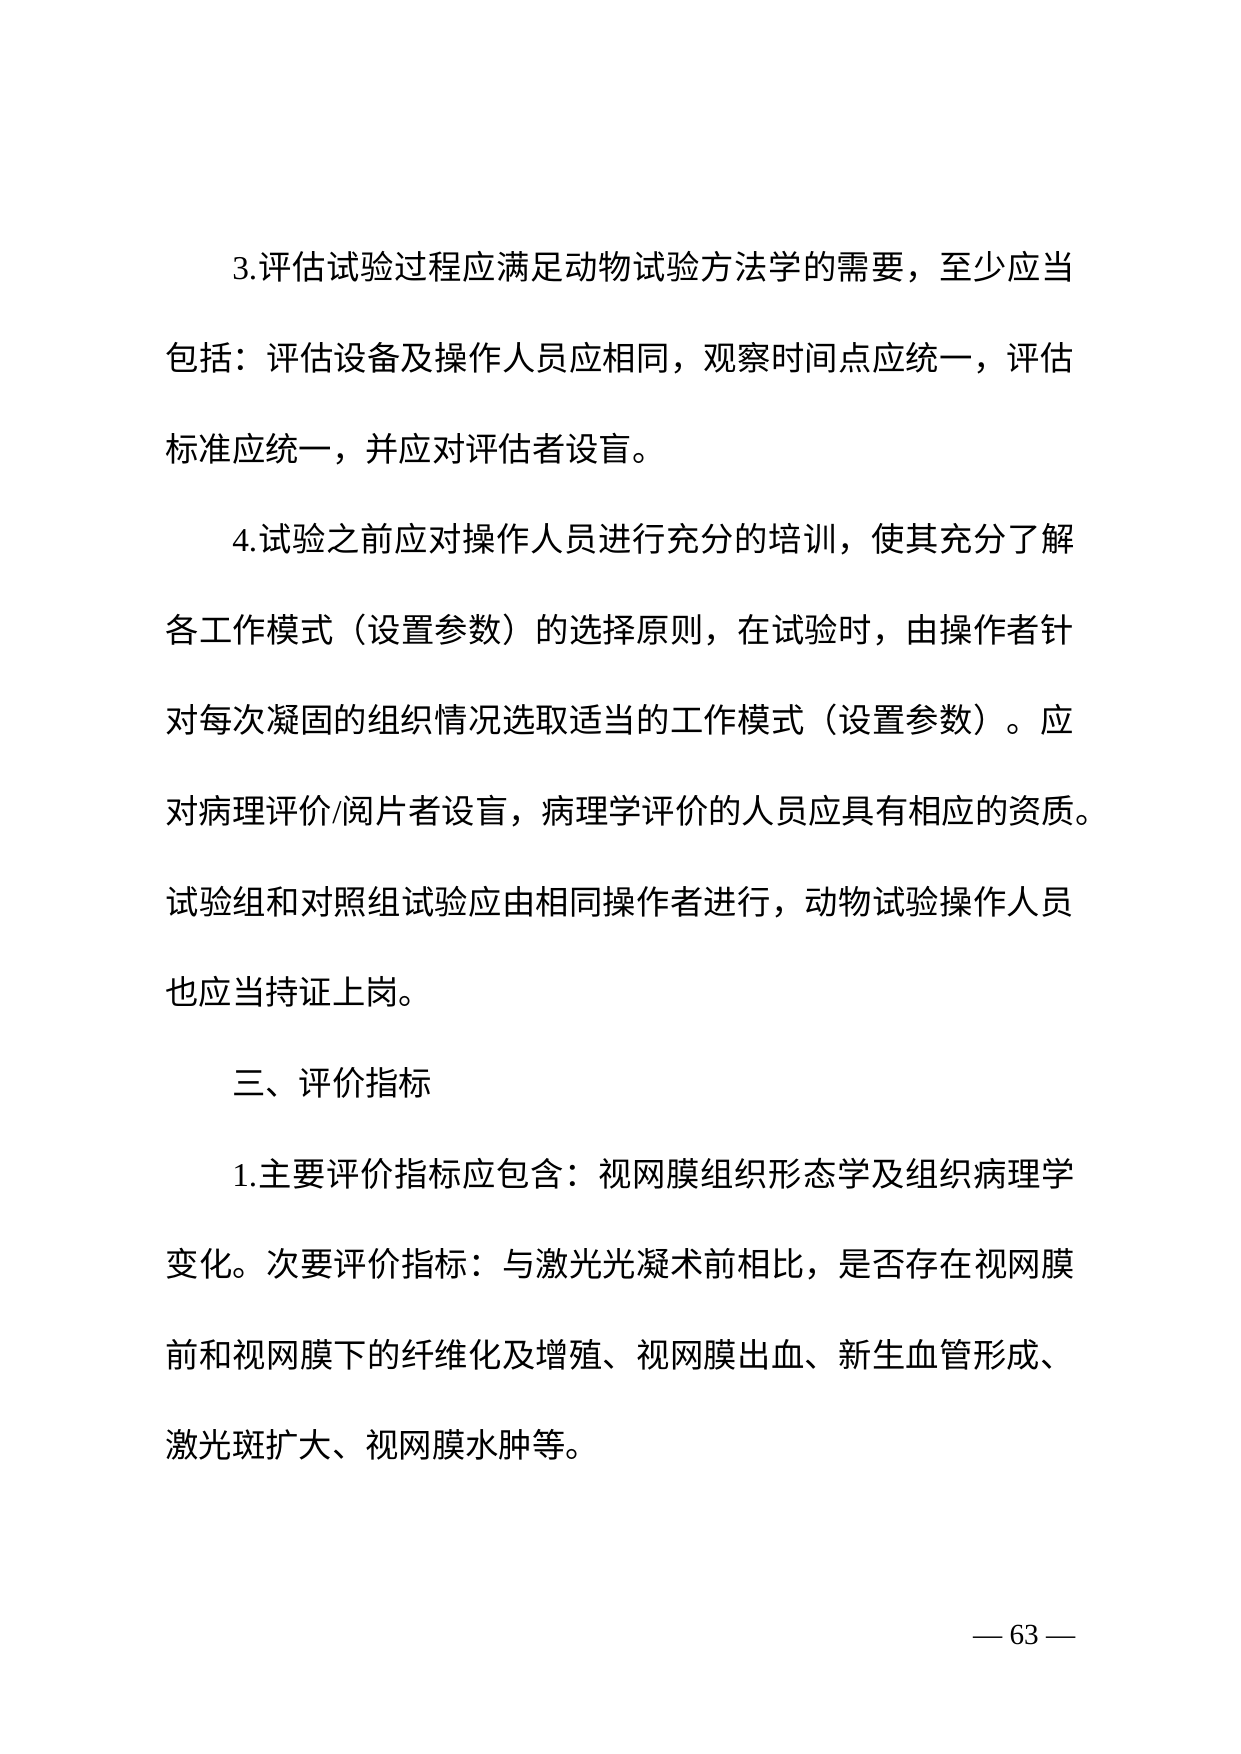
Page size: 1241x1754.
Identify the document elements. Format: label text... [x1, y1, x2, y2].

text 三、评价指标 [165, 1036, 1075, 1126]
text 3.评估试验过程应满足动物试验方法学的需要，至少应当包括：评估设备及操作人员应相同，观察时间点应统一，评估标准应统一，并应对评估者设盲。 [165, 220, 1075, 492]
text 4.试验之前应对操作人员进行充分的培训，使其充分了解各工作模式（设置参数）的选择原则，在试验时，由操作者针对每次凝固的组织情况选取适当的工作模式（设置参数）。应对病理评价/阅片者设盲，病理学评价的人员应具有相应的资质。试验组和对照组试验应由相同操作者进行，动物试验操作人员也应当持证上岗。 [165, 492, 1075, 1036]
text 1.主要评价指标应包含：视网膜组织形态学及组织病理学变化。次要评价指标：与激光光凝术前相比，是否存在视网膜前和视网膜下的纤维化及增殖、视网膜出血、新生血管形成、激光斑扩大、视网膜水肿等。 [165, 1126, 1075, 1489]
